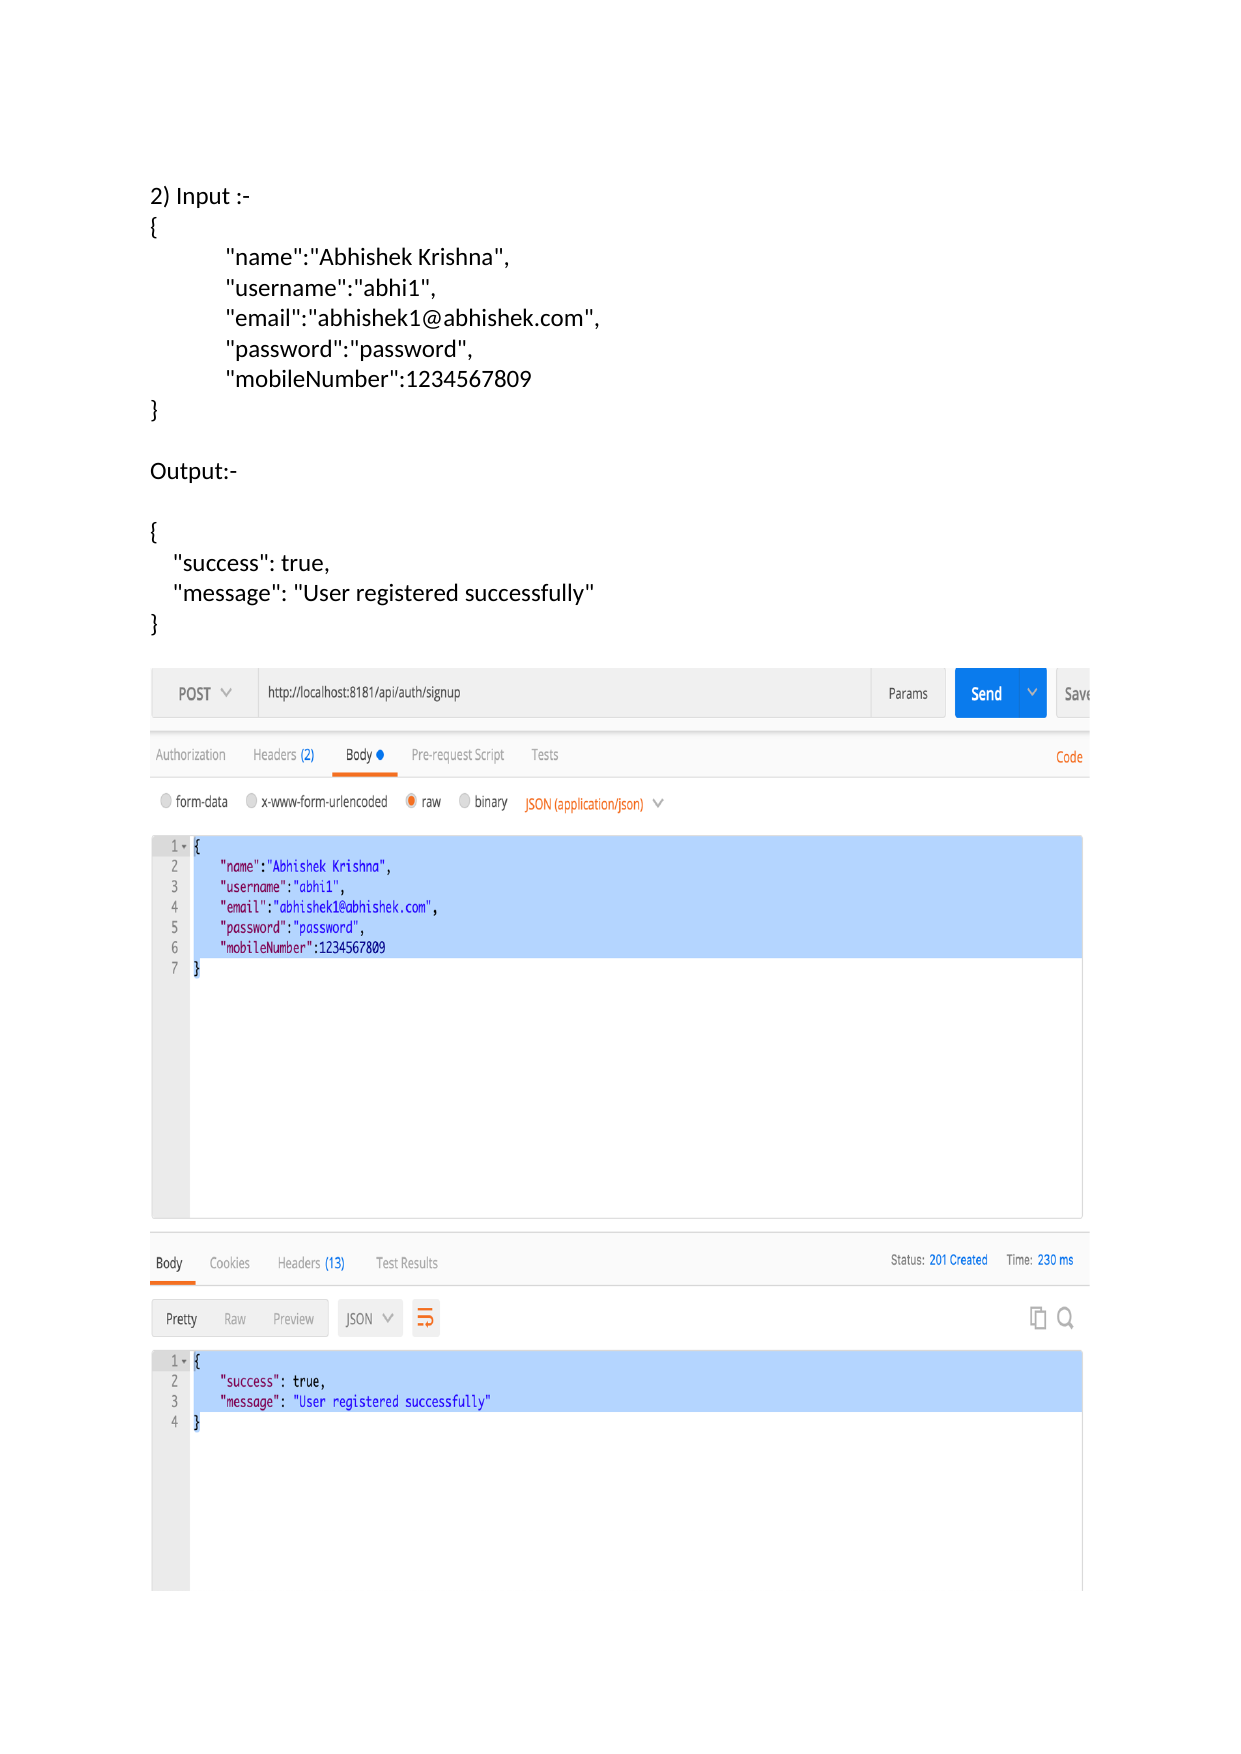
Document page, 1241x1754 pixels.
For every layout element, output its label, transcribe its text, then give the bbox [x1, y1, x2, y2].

text } [150, 608, 1090, 638]
text "name":"Abhishek Krishna", [150, 242, 1090, 272]
text } [150, 394, 1090, 425]
text { [150, 211, 1090, 242]
text "success": true, [150, 547, 1090, 577]
text Output:- [150, 455, 1090, 486]
picture [150, 668, 1090, 1591]
text "password":"password", [150, 333, 1090, 364]
text "mobileNumber":1234567809 [150, 364, 1090, 394]
text "username":"abhi1", [150, 272, 1090, 303]
text { [150, 516, 1090, 547]
text "email":"abhishek1@abhishek.com", [150, 303, 1090, 333]
text "message": "User registered successfully" [150, 577, 1090, 608]
text 2) Input :- [150, 181, 1090, 211]
